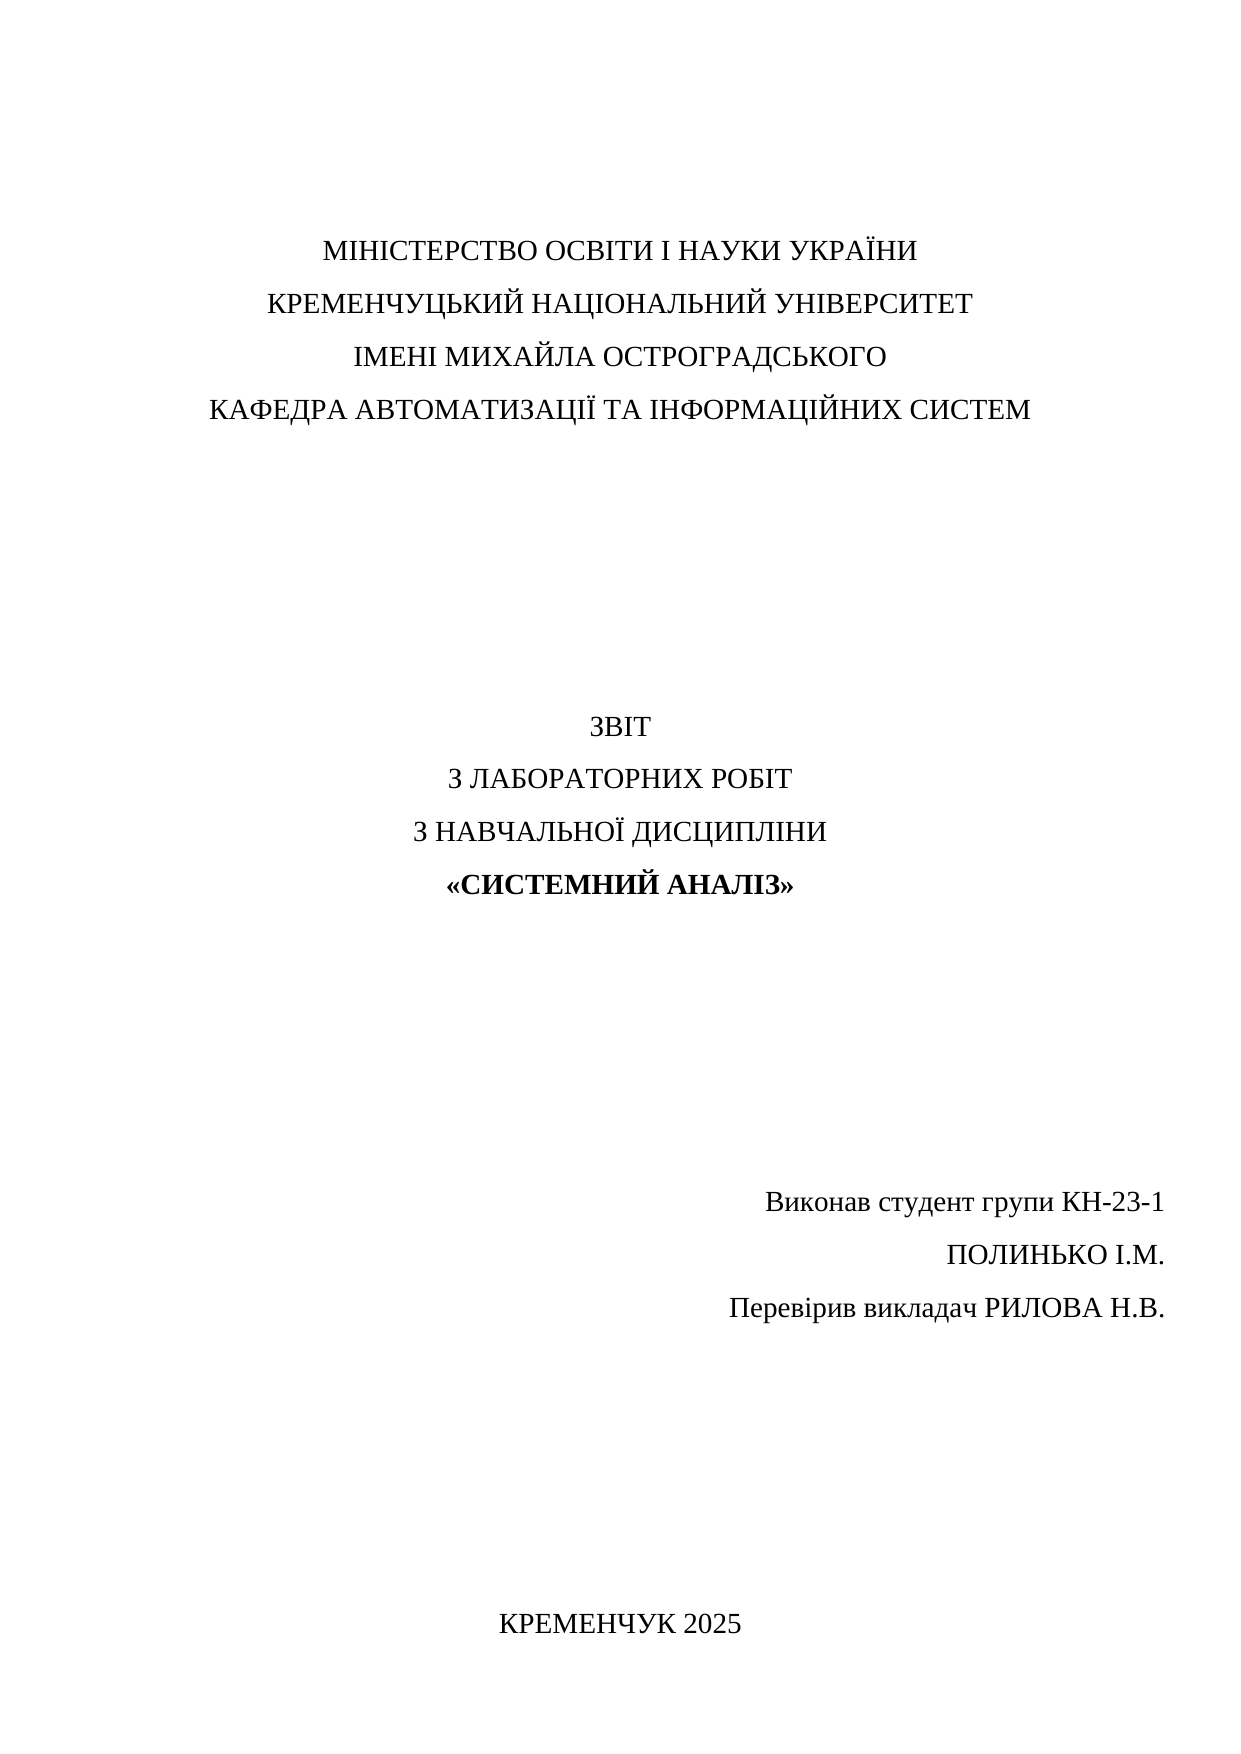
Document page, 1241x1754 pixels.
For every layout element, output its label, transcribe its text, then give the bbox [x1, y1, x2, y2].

text Виконав студент групи КН-23-1 [75, 1184, 1165, 1218]
text З ЛАБОРАТОРНИХ РОБІТ [75, 762, 1165, 795]
text КАФЕДРА АВТОМАТИЗАЦІЇ ТА ІНФОРМАЦІЙНИХ СИСТЕМ [75, 392, 1165, 425]
text КРЕМЕНЧУК 2025 [75, 1607, 1165, 1640]
text МІНІСТЕРСТВО ОСВІТИ І НАУКИ УКРАЇНИ [75, 233, 1165, 267]
text «СИСТЕМНИЙ АНАЛІЗ» [75, 867, 1165, 901]
text ІМЕНІ МИХАЙЛА ОСТРОГРАДСЬКОГО [75, 339, 1165, 373]
text Перевірив викладач РИЛОВА Н.В. [75, 1290, 1165, 1323]
text З НАВЧАЛЬНОЇ ДИСЦИПЛІНИ [75, 814, 1165, 848]
text ЗВІТ [75, 709, 1165, 742]
text ПОЛИНЬКО І.М. [75, 1237, 1165, 1270]
text КРЕМЕНЧУЦЬКИЙ НАЦІОНАЛЬНИЙ УНІВЕРСИТЕТ [75, 286, 1165, 320]
